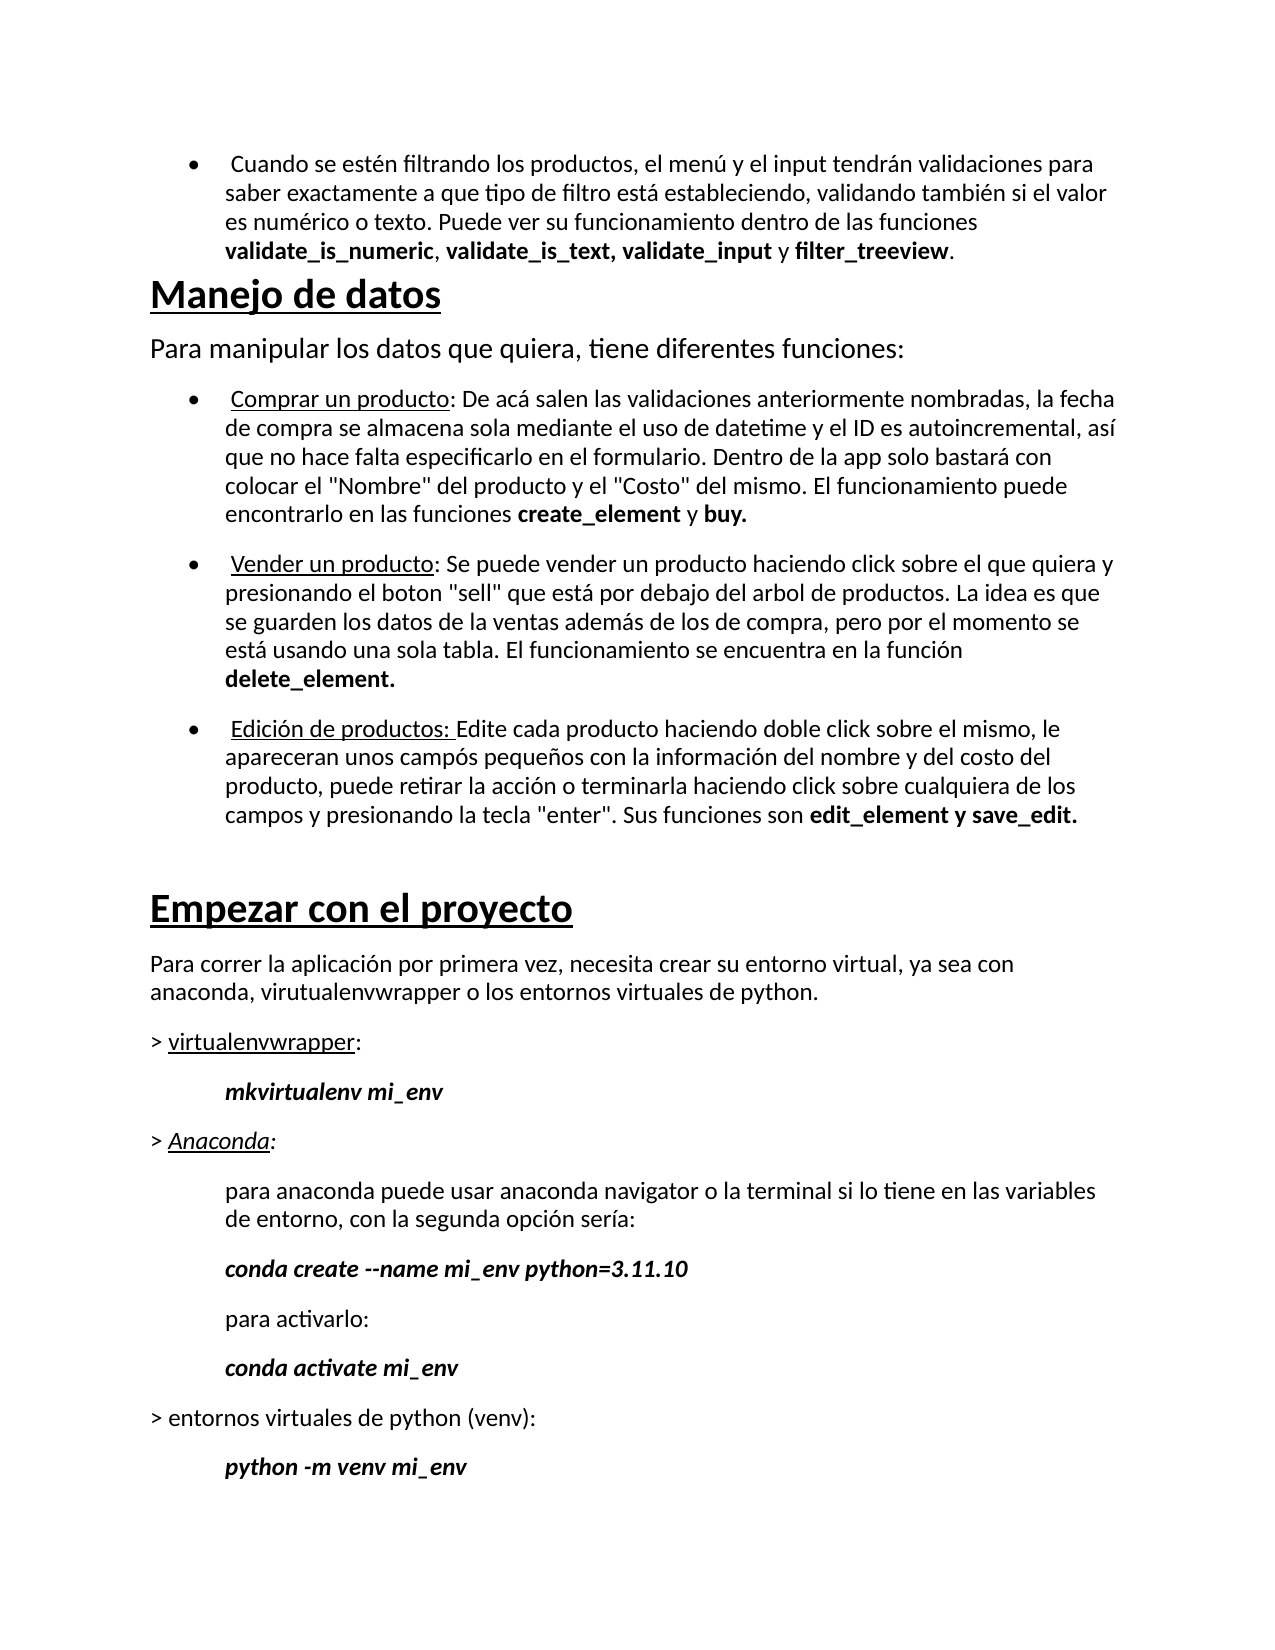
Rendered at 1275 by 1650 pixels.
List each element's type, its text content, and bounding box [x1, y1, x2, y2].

text mkvirtualenv mi_env [225, 1077, 1125, 1106]
text conda activate mi_env [225, 1354, 1125, 1382]
list Vender un producto: Se puede vender un producto haciendo click sobre el que quiera y presionando el boton "sell" que está por debajo del arbol de productos. La idea es que se guarden los datos de la ventas además de los de compra, pero por el momento se está usando una sola tabla. El funcionamiento se encuentra en la función delete_element. [187, 549, 1125, 693]
text para activarlo: [225, 1304, 1125, 1333]
list Cuando se estén filtrando los productos, el menú y el input tendrán validaciones para saber exactamente a que tipo de filtro está estableciendo, validando también si el valor es numérico o texto. Puede ver su funcionamiento dentro de las funciones validate_is_numeric, validate_is_text, validate_input y filter_treeview. [187, 150, 1125, 265]
text Para correr la aplicación por primera vez, necesita crear su entorno virtual, ya sea con anaconda, virutualenvwrapper o los entornos virtuales de python. [150, 949, 1125, 1007]
text > Anaconda: [150, 1127, 1125, 1155]
text para anaconda puede usar anaconda navigator o la terminal si lo tiene en las variables de entorno, con la segunda opción sería: [225, 1176, 1125, 1234]
text Manejo de datos [150, 286, 1125, 314]
list Comprar un producto: De acá salen las validaciones anteriormente nombradas, la fecha de compra se almacena sola mediante el uso de datetime y el ID es autoincremental, así que no hace falta especificarlo en el formulario. Dentro de la app solo bastará con colocar el "Nombre" del producto y el "Costo" del mismo. El funcionamiento puede encontrarlo en las funciones create_element y buy. [187, 385, 1125, 529]
text python -m venv mi_env [225, 1453, 1125, 1482]
text conda create --name mi_env python=3.11.10 [225, 1254, 1125, 1283]
list Edición de productos: Edite cada producto haciendo doble click sobre el mismo, le apareceran unos campós pequeños con la información del nombre y del costo del producto, puede retirar la acción o terminarla haciendo click sobre cualquiera de los campos y presionando la tecla "enter". Sus funciones son edit_element y save_edit. [187, 714, 1125, 829]
text Empezar con el proyecto [150, 899, 1125, 928]
text > virtualenvwrapper: [150, 1027, 1125, 1056]
text Para manipular los datos que quiera, tiene diferentes funciones: [150, 335, 1125, 364]
text > entornos virtuales de python (venv): [150, 1403, 1125, 1432]
